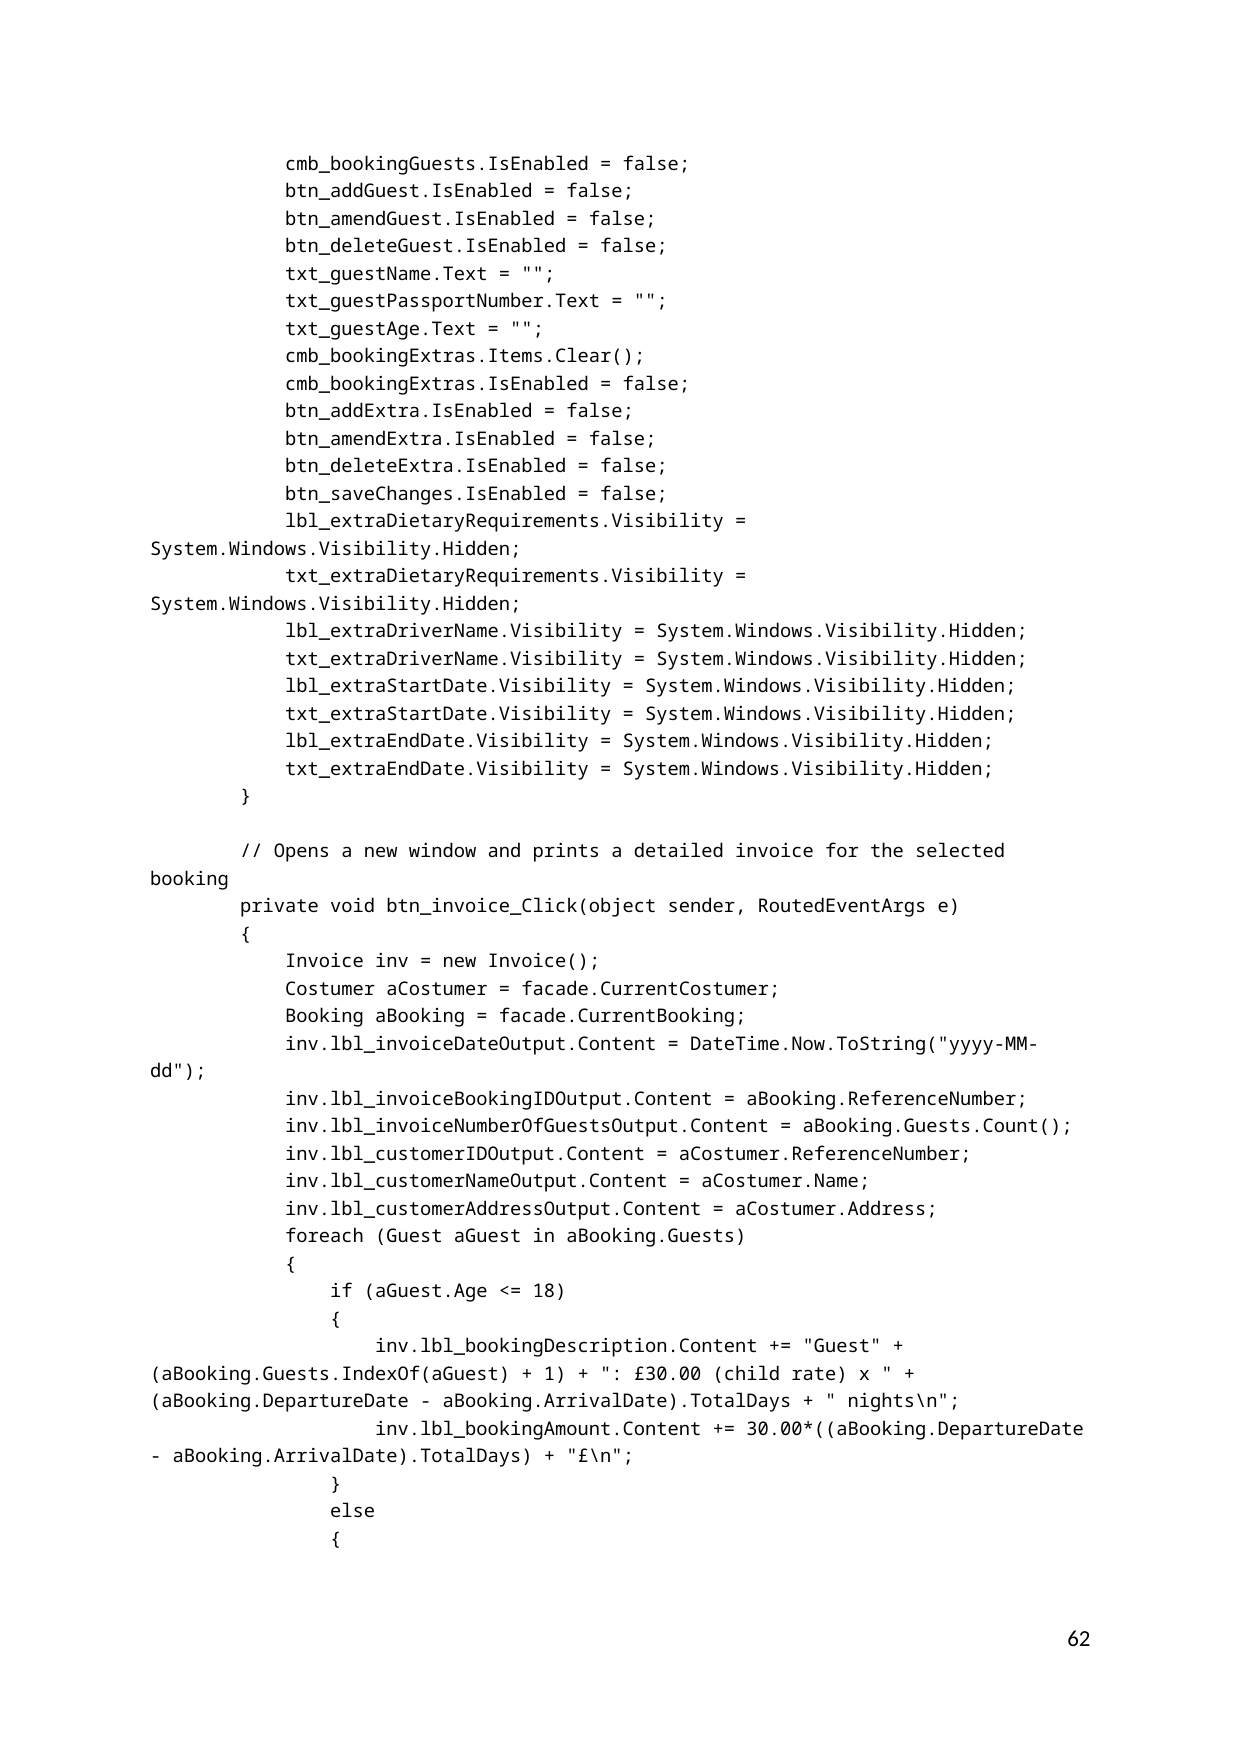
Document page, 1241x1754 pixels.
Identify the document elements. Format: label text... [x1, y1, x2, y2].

text } [150, 782, 1090, 808]
text inv.lbl_customerNameOutput.Content = aCostumer.Name; [150, 1167, 1090, 1193]
text lbl_extraDriverName.Visibility = System.Windows.Visibility.Hidden; [150, 617, 1090, 643]
text txt_extraEndDate.Visibility = System.Windows.Visibility.Hidden; [150, 755, 1090, 781]
text txt_extraDriverName.Visibility = System.Windows.Visibility.Hidden; [150, 645, 1090, 671]
text lbl_extraEndDate.Visibility = System.Windows.Visibility.Hidden; [150, 727, 1090, 753]
text inv.lbl_bookingAmount.Content += 30.00*((aBooking.DepartureDate - aBooking.ArrivalDate).TotalDays) + "£\n"; [150, 1415, 1090, 1468]
text txt_guestName.Text = ""; [150, 260, 1090, 286]
text Costumer aCostumer = facade.CurrentCostumer; [150, 975, 1090, 1001]
text cmb_bookingExtras.IsEnabled = false; [150, 370, 1090, 396]
text { [150, 1250, 1090, 1276]
text btn_addGuest.IsEnabled = false; [150, 177, 1090, 203]
text inv.lbl_invoiceNumberOfGuestsOutput.Content = aBooking.Guests.Count(); [150, 1112, 1090, 1138]
text else [150, 1497, 1090, 1523]
text inv.lbl_invoiceBookingIDOutput.Content = aBooking.ReferenceNumber; [150, 1085, 1090, 1111]
text if (aGuest.Age <= 18) [150, 1277, 1090, 1303]
text inv.lbl_invoiceDateOutput.Content = DateTime.Now.ToString("yyyy-MM-dd"); [150, 1030, 1090, 1083]
text // Opens a new window and prints a detailed invoice for the selected booking [150, 837, 1090, 891]
text { [150, 1305, 1090, 1331]
text private void btn_invoice_Click(object sender, RoutedEventArgs e) [150, 892, 1090, 918]
text Invoice inv = new Invoice(); [150, 947, 1090, 973]
text inv.lbl_bookingDescription.Content += "Guest" + (aBooking.Guests.IndexOf(aGuest) + 1) + ": £30.00 (child rate) x " + (aBooking.DepartureDate - aBooking.ArrivalDate).TotalDays + " nights\n"; [150, 1332, 1090, 1413]
text btn_deleteExtra.IsEnabled = false; [150, 452, 1090, 478]
text inv.lbl_customerIDOutput.Content = aCostumer.ReferenceNumber; [150, 1140, 1090, 1166]
text { [150, 920, 1090, 946]
text btn_saveChanges.IsEnabled = false; [150, 480, 1090, 506]
text } [150, 1470, 1090, 1496]
text cmb_bookingGuests.IsEnabled = false; [150, 150, 1090, 176]
text cmb_bookingExtras.Items.Clear(); [150, 342, 1090, 368]
text txt_guestPassportNumber.Text = ""; [150, 287, 1090, 313]
text lbl_extraDietaryRequirements.Visibility = System.Windows.Visibility.Hidden; [150, 507, 1090, 561]
text foreach (Guest aGuest in aBooking.Guests) [150, 1222, 1090, 1248]
text Booking aBooking = facade.CurrentBooking; [150, 1002, 1090, 1028]
text lbl_extraStartDate.Visibility = System.Windows.Visibility.Hidden; [150, 672, 1090, 698]
text btn_addExtra.IsEnabled = false; [150, 397, 1090, 423]
text btn_amendExtra.IsEnabled = false; [150, 425, 1090, 451]
text btn_amendGuest.IsEnabled = false; [150, 205, 1090, 231]
text txt_extraDietaryRequirements.Visibility = System.Windows.Visibility.Hidden; [150, 562, 1090, 616]
text txt_guestAge.Text = ""; [150, 315, 1090, 341]
text txt_extraStartDate.Visibility = System.Windows.Visibility.Hidden; [150, 700, 1090, 726]
text { [150, 1525, 1090, 1551]
text inv.lbl_customerAddressOutput.Content = aCostumer.Address; [150, 1195, 1090, 1221]
text btn_deleteGuest.IsEnabled = false; [150, 232, 1090, 258]
